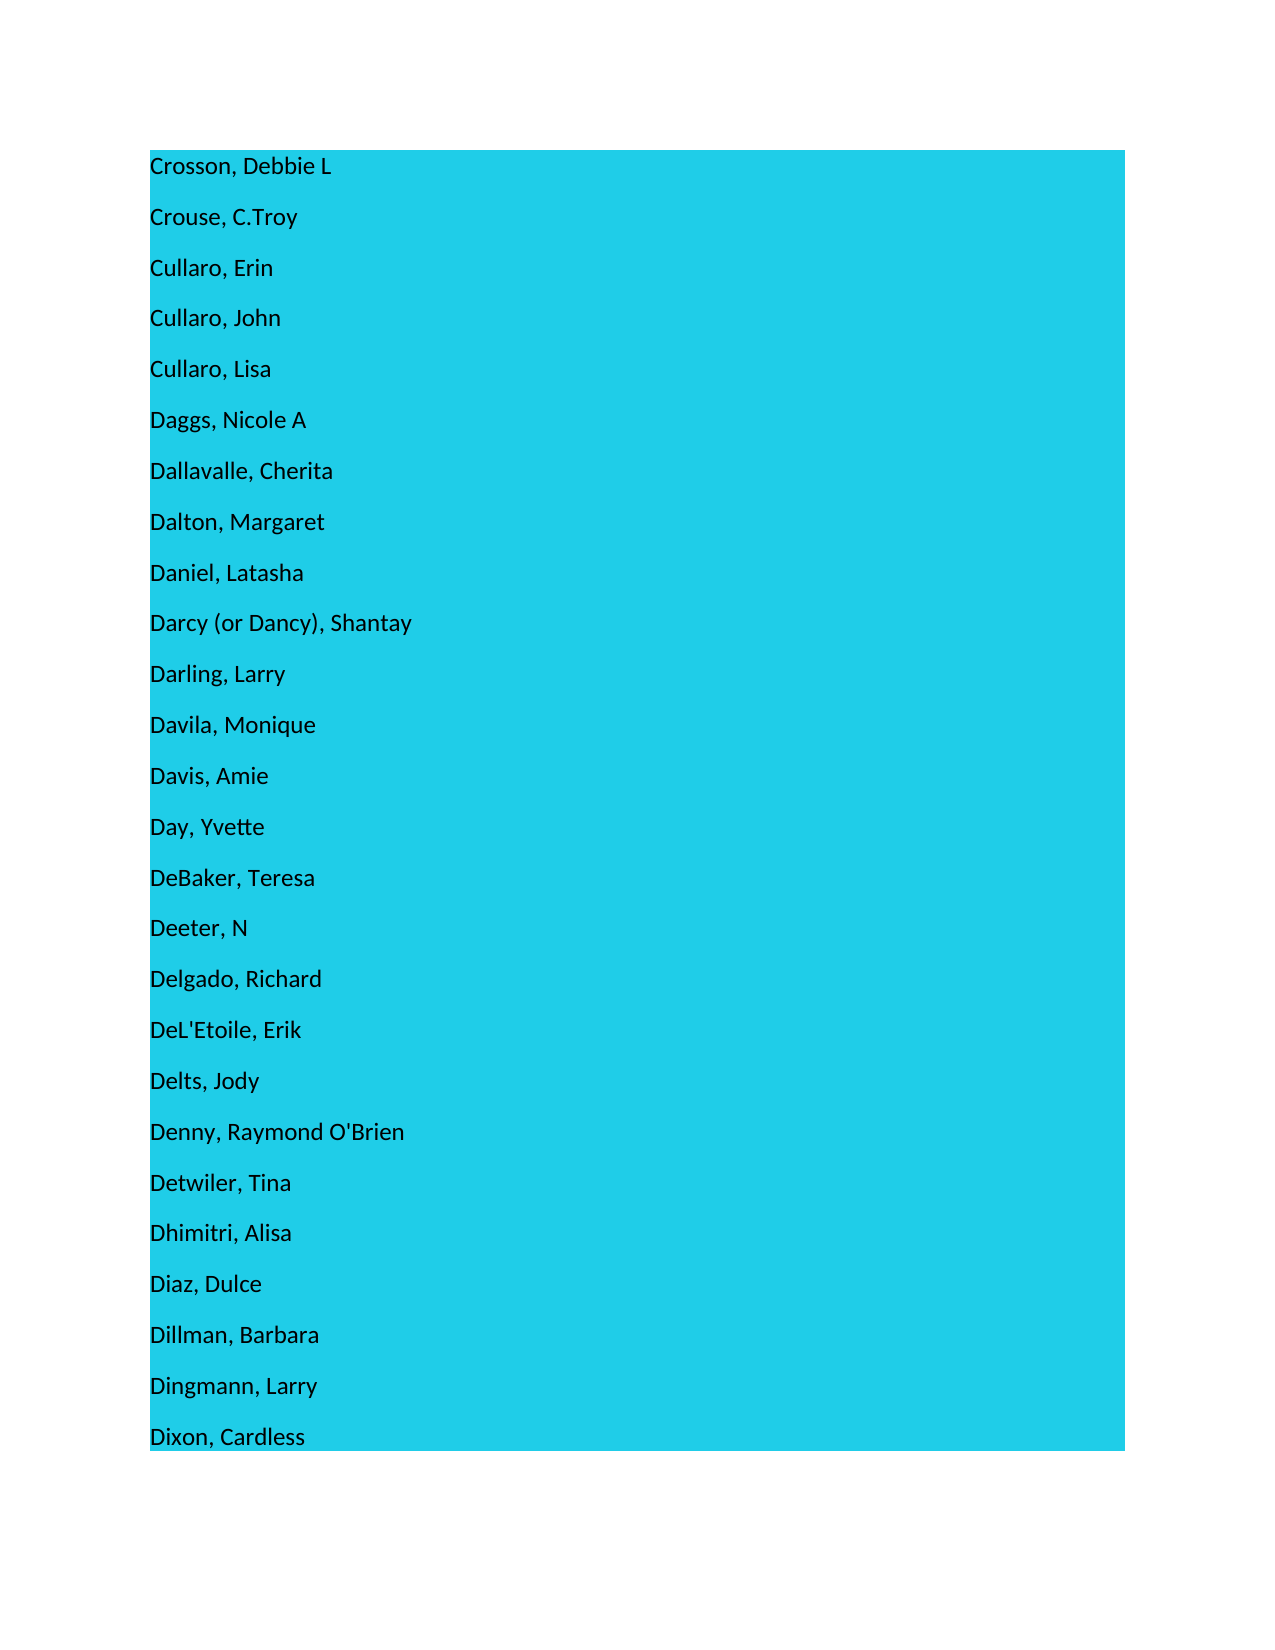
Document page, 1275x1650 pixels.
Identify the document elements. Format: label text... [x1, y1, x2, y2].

text Crosson, Debbie L [150, 150, 1125, 181]
text DeL'Etoile, Erik [150, 1014, 1125, 1045]
text Davis, Amie [150, 760, 1125, 791]
text Delts, Jody [150, 1065, 1125, 1096]
text Darcy (or Dancy), Shantay [150, 607, 1125, 638]
text Dhimitri, Alisa [150, 1217, 1125, 1248]
text Darling, Larry [150, 658, 1125, 689]
text Denny, Raymond O'Brien [150, 1116, 1125, 1146]
text Daniel, Latasha [150, 557, 1125, 587]
text Deeter, N [150, 912, 1125, 943]
text Cullaro, Lisa [150, 353, 1125, 384]
text Day, Yvette [150, 811, 1125, 841]
text Delgado, Richard [150, 963, 1125, 994]
text Cullaro, Erin [150, 252, 1125, 282]
text Dalton, Margaret [150, 506, 1125, 536]
text DeBaker, Teresa [150, 862, 1125, 892]
text Crouse, C.Troy [150, 201, 1125, 231]
text Cullaro, John [150, 302, 1125, 333]
text Dillman, Barbara [150, 1319, 1125, 1350]
text Dallavalle, Cherita [150, 455, 1125, 486]
text Detwiler, Tina [150, 1167, 1125, 1197]
text Davila, Monique [150, 709, 1125, 740]
text Diaz, Dulce [150, 1268, 1125, 1299]
text Dingmann, Larry [150, 1370, 1125, 1401]
text Daggs, Nicole A [150, 404, 1125, 435]
text Dixon, Cardless [150, 1421, 1125, 1451]
